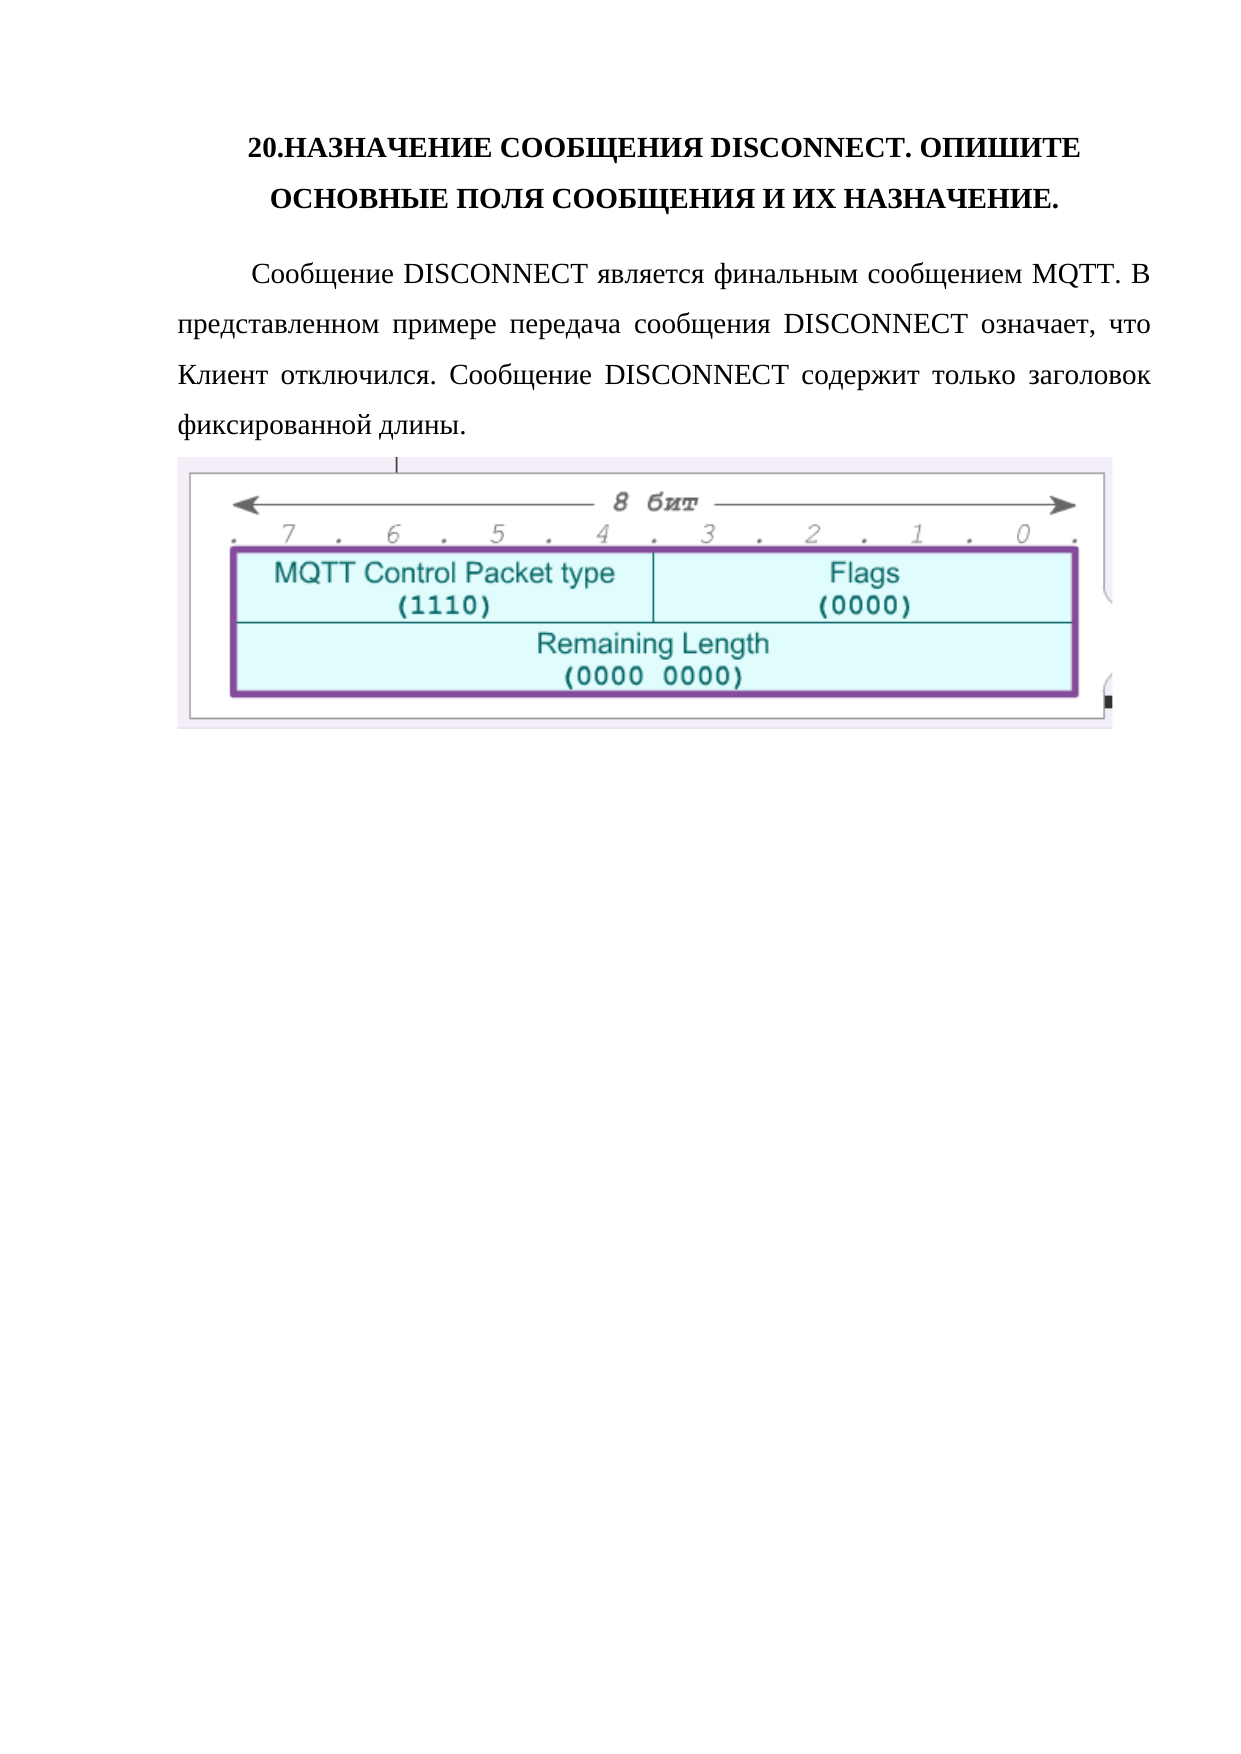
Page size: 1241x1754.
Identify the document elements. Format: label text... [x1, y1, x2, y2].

subtitle 20.Назначение сообщения DISCONNECT. опишите основные поля сообщения и их назначение. [177, 131, 1152, 214]
picture [177, 457, 1113, 729]
text Сообщение DISCONNECT является финальным сообщением MQTT. В представленном примере передача сообщения DISCONNECT означает, что Клиент отключился. Сообщение DISCONNECT содержит только заголовок фиксированной длины. [177, 256, 1152, 441]
